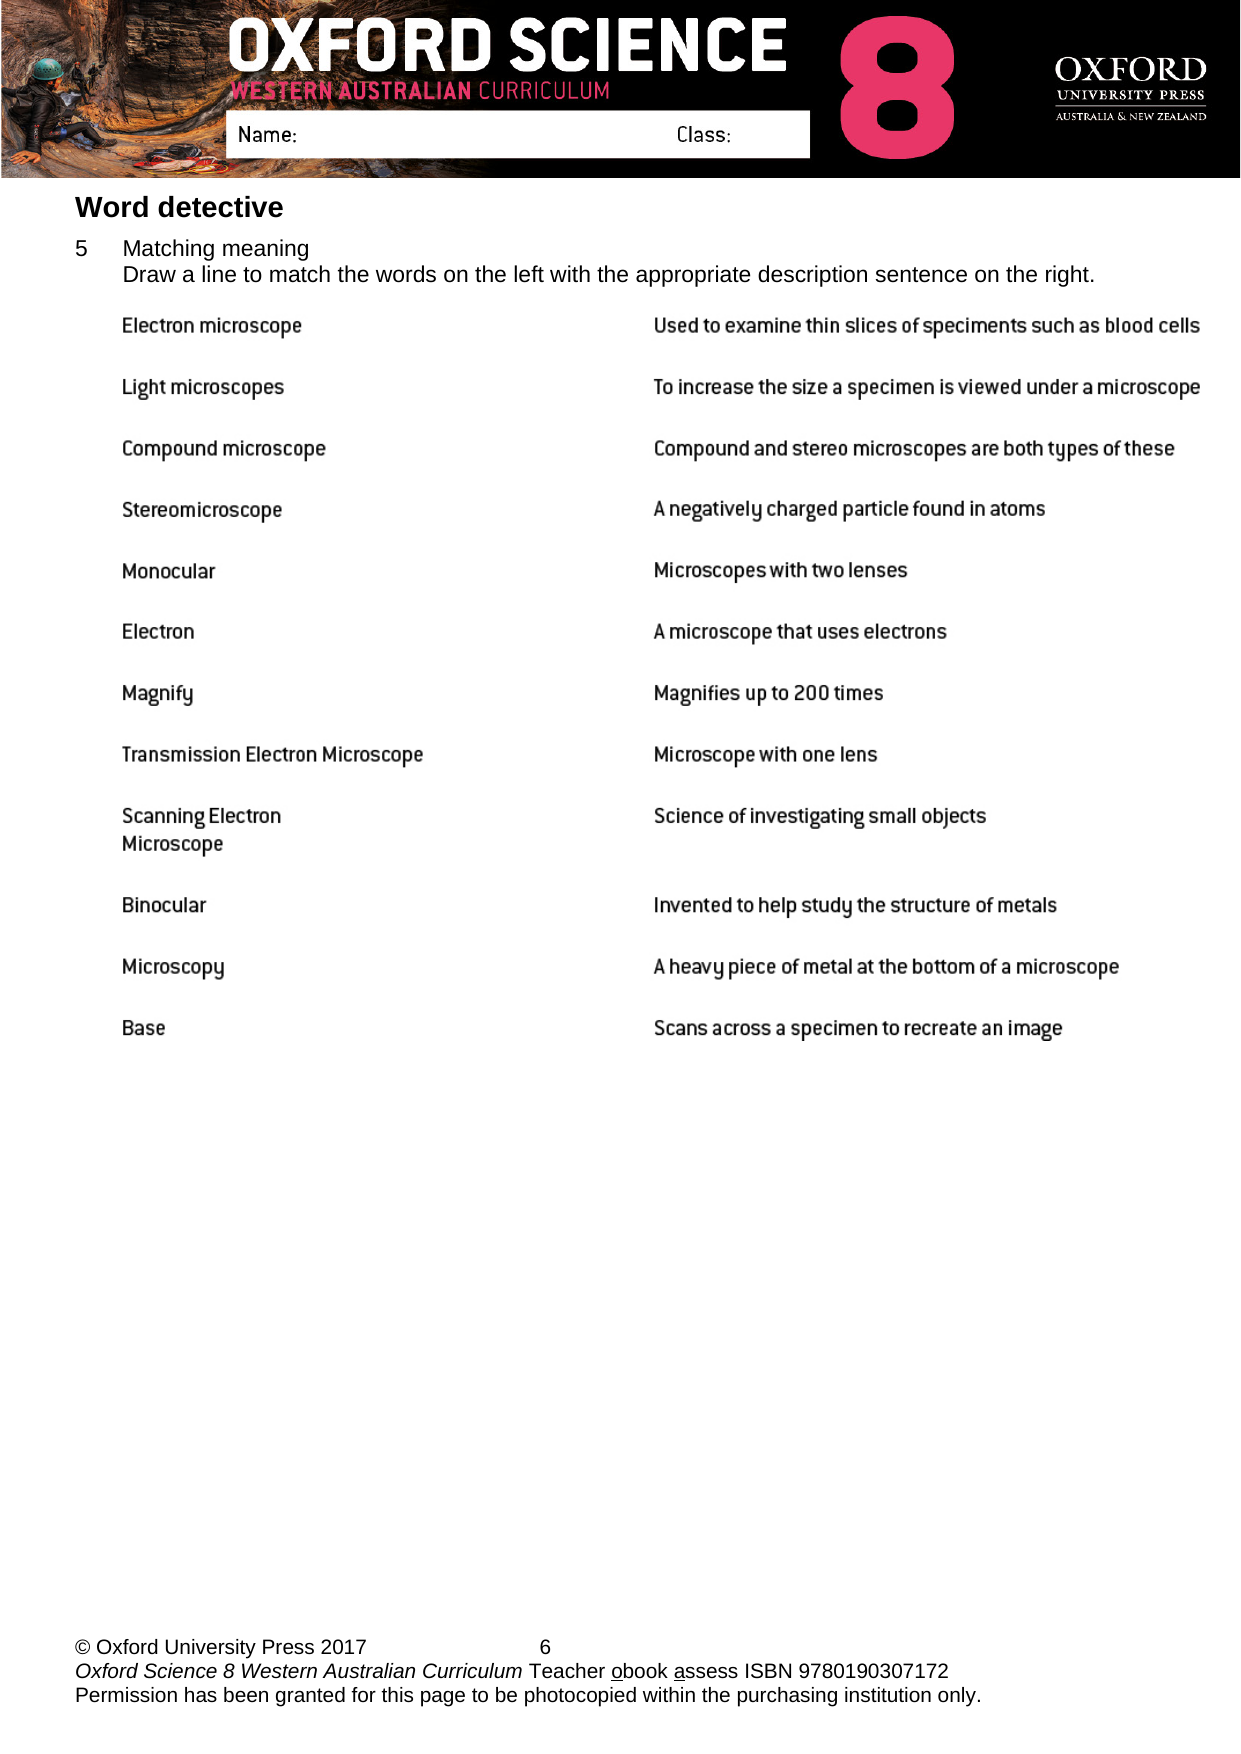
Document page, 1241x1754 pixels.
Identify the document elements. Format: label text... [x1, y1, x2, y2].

picture [1, 0, 1241, 178]
list 5 Matching meaning [75, 235, 1165, 261]
picture [122, 313, 1201, 1041]
text Word detective [75, 190, 1165, 223]
list Draw a line to match the words on the left with the appropriate description sentence on the right. [122, 261, 1165, 287]
